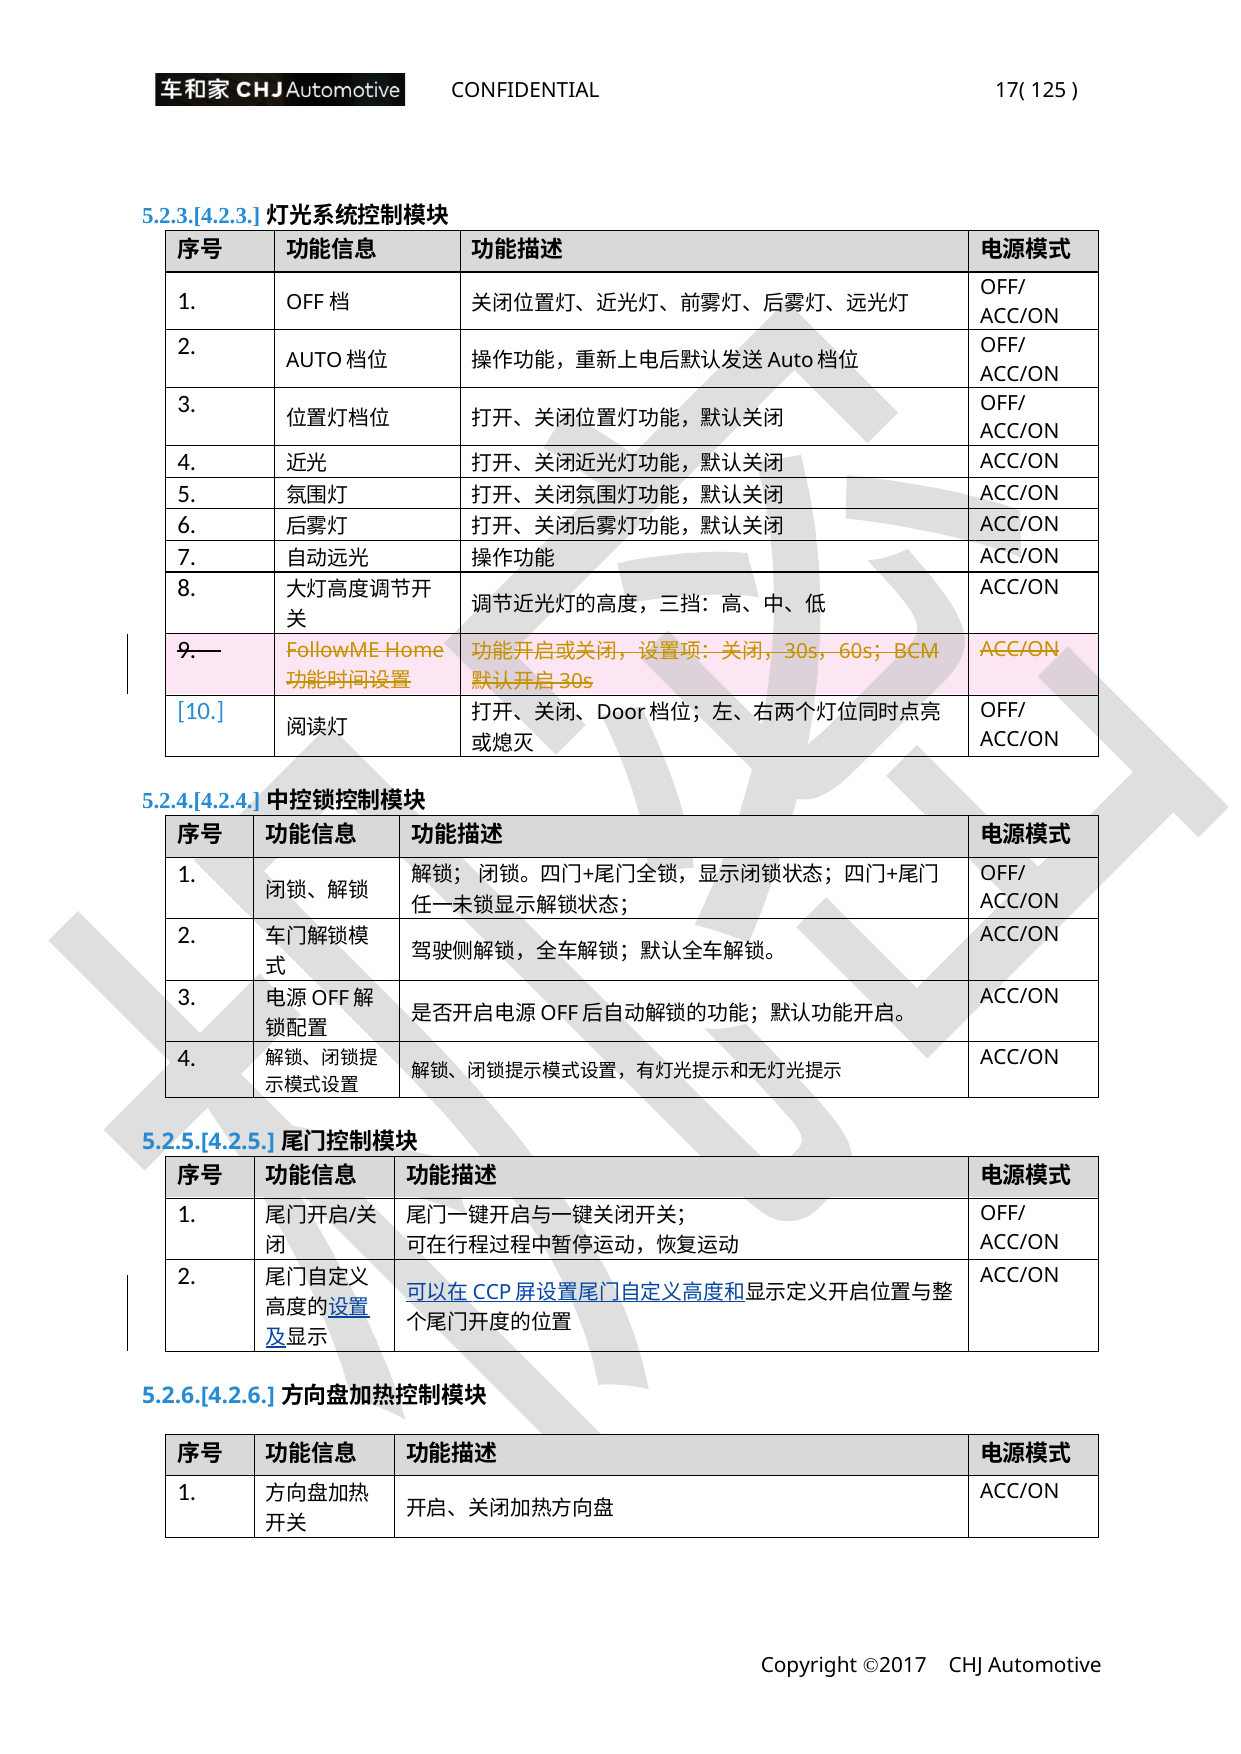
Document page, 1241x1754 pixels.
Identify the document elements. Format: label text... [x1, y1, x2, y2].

table_cell 关闭位置灯、近光灯、前雾灯、后雾灯、远光灯 [461, 273, 968, 329]
table_cell [166, 1260, 254, 1351]
table_cell OFF/ACC/ON [969, 388, 1098, 445]
table_cell 闭锁、解锁 [254, 858, 399, 918]
table_cell 位置灯档位 [275, 388, 460, 445]
table_header 电源模式 [969, 816, 1098, 857]
table_cell 尾门自定义高度的显示 [255, 1260, 394, 1351]
table_header 序号 [166, 816, 253, 857]
table_cell [166, 273, 274, 329]
subtitle 中控锁控制模块 [142, 782, 1098, 815]
table_cell OFF/ACC/ON [969, 1199, 1098, 1259]
table_header 功能描述 [395, 1157, 968, 1197]
table_cell [166, 446, 274, 477]
table_header 功能描述 [400, 816, 968, 857]
table_cell 阅读灯 [275, 696, 460, 756]
table_cell 打开、关闭后雾灯功能，默认关闭 [461, 509, 968, 540]
table_cell 驾驶侧解锁，全车解锁；默认全车解锁。 [400, 919, 968, 980]
table_cell 电源OFF解锁配置 [254, 981, 399, 1041]
table_cell ACC/ON [969, 1476, 1098, 1537]
table_header 功能描述 [461, 231, 968, 271]
table_cell ACC/ON [969, 573, 1098, 633]
table_cell 显示定义开启位置与整个尾门开度的位置 [395, 1260, 968, 1351]
table_header 功能信息 [254, 816, 399, 857]
table_cell 解锁； 闭锁。四门+尾门全锁，显示闭锁状态；四门+尾门任一未锁显示解锁状态； [400, 858, 968, 918]
table_cell ACC/ON [969, 981, 1098, 1041]
table_cell [166, 919, 253, 980]
table_header 电源模式 [969, 231, 1098, 271]
picture [155, 73, 406, 106]
table_cell [166, 478, 274, 508]
subtitle 灯光系统控制模块 [142, 197, 1098, 230]
table_cell ACC/ON [969, 919, 1098, 980]
table_cell [166, 696, 274, 756]
table_header 功能信息 [255, 1157, 394, 1197]
table_header 序号 [166, 231, 274, 271]
table_cell 解锁、闭锁提示模式设置，有灯光提示和无灯光提示 [400, 1042, 968, 1097]
table_cell 方向盘加热开关 [255, 1476, 394, 1537]
table_cell ACC/ON [969, 1260, 1098, 1351]
table_cell 车门解锁模式 [254, 919, 399, 980]
table_cell 开启、关闭加热方向盘 [395, 1476, 968, 1537]
table_cell ACC/ON [969, 509, 1098, 540]
table_cell 打开、关闭氛围灯功能，默认关闭 [461, 478, 968, 508]
table_header 序号 [166, 1435, 254, 1475]
table_cell 是否开启电源OFF后自动解锁的功能；默认功能开启。 [400, 981, 968, 1041]
table_cell 大灯高度调节开关 [275, 573, 460, 633]
table_cell OFF/ACC/ON [969, 696, 1098, 756]
table_cell 调节近光灯的高度，三挡：高、中、低 [461, 573, 968, 633]
table_cell OFF/ACC/ON [969, 330, 1098, 387]
subtitle 方向盘加热控制模块 [142, 1377, 1098, 1410]
table_cell ACC/ON [969, 446, 1098, 477]
table_cell 氛围灯 [275, 478, 460, 508]
table_cell 操作功能 [461, 541, 968, 571]
table_cell 打开、关闭近光灯功能，默认关闭 [461, 446, 968, 477]
subtitle 尾门控制模块 [142, 1123, 1098, 1156]
table_header 功能信息 [255, 1435, 394, 1475]
table_header 序号 [166, 1157, 254, 1197]
table_cell OFF/ACC/ON [969, 273, 1098, 329]
table_cell 尾门一键开启与一键关闭开关； 可在行程过程中暂停运动，恢复运动 [395, 1199, 968, 1259]
table_header 电源模式 [969, 1435, 1098, 1475]
table_cell AUTO档位 [275, 330, 460, 387]
table_cell 打开、关闭位置灯功能，默认关闭 [461, 388, 968, 445]
table_cell [166, 541, 274, 571]
table_header 功能信息 [275, 231, 460, 271]
table_cell [166, 509, 274, 540]
table_cell [166, 1199, 254, 1259]
table_cell 打开、关闭、Door档位；左、右两个灯位同时点亮或熄灭 [461, 696, 968, 756]
table_cell [166, 1042, 253, 1097]
table_header 电源模式 [969, 1157, 1098, 1197]
table_cell OFF/ACC/ON [969, 858, 1098, 918]
table_header 功能描述 [395, 1435, 968, 1475]
table_cell [166, 573, 274, 633]
table_cell OFF 档 [275, 273, 460, 329]
table_cell 自动远光 [275, 541, 460, 571]
table_cell [166, 388, 274, 445]
table_cell 尾门开启/关闭 [255, 1199, 394, 1259]
table_cell [166, 1476, 254, 1537]
table_cell ACC/ON [969, 541, 1098, 571]
table_cell 操作功能，重新上电后默认发送Auto档位 [461, 330, 968, 387]
table_cell [166, 330, 274, 387]
table_cell 后雾灯 [275, 509, 460, 540]
table_cell 近光 [275, 446, 460, 477]
table_cell ACC/ON [969, 1042, 1098, 1097]
table_cell [166, 981, 253, 1041]
table_cell 解锁、闭锁提示模式设置 [254, 1042, 399, 1097]
table_cell [166, 858, 253, 918]
table_cell ACC/ON [969, 478, 1098, 508]
